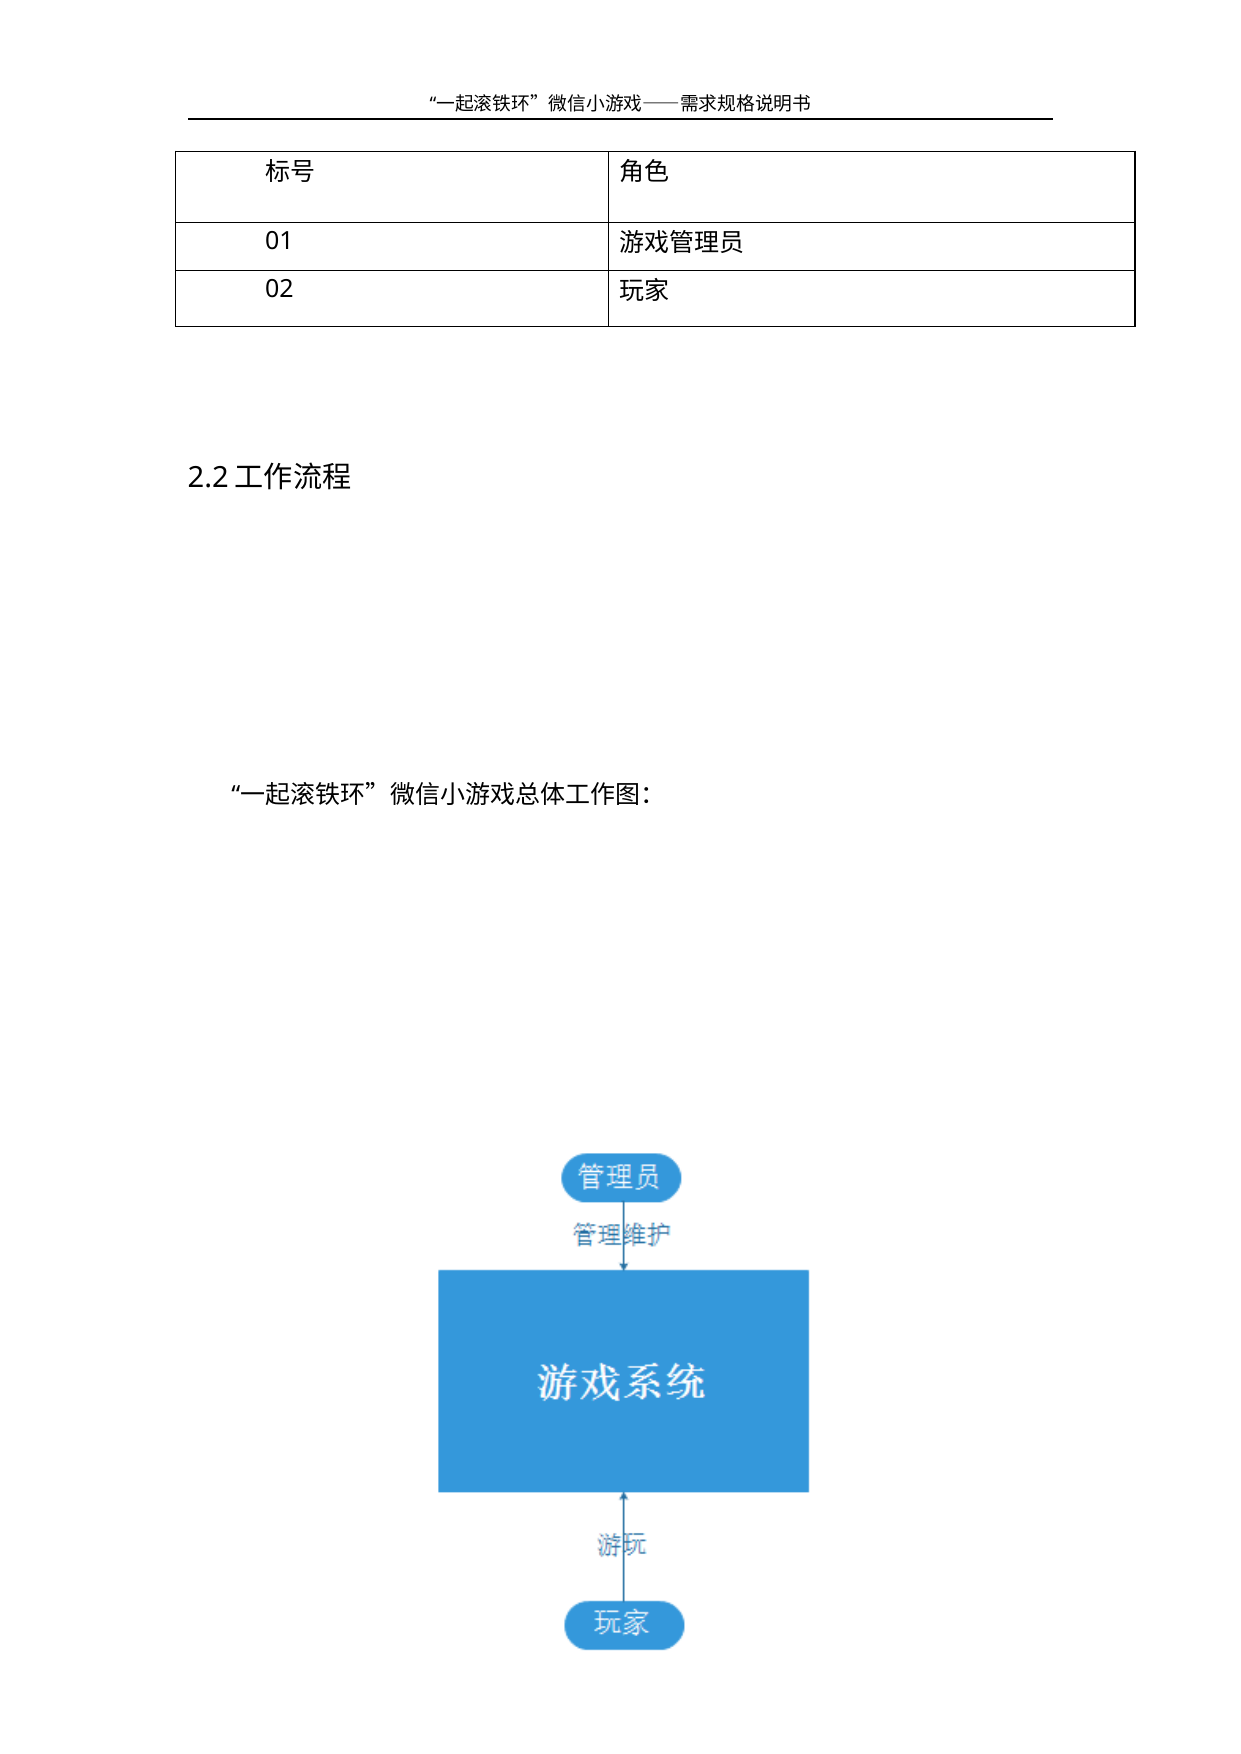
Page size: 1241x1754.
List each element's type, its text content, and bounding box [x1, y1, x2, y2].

text “一起滚铁环”微信小游戏总体工作图： [187, 761, 1053, 826]
table_header 角色 [609, 152, 1134, 222]
subtitle 2.2工作流程 [187, 443, 1053, 508]
table_cell 玩家 [609, 271, 1134, 326]
table_cell 01 [176, 223, 608, 270]
table_cell 02 [176, 271, 608, 326]
table_cell 游戏管理员 [609, 223, 1134, 270]
picture [386, 1120, 855, 1688]
table_header 标号 [176, 152, 608, 222]
